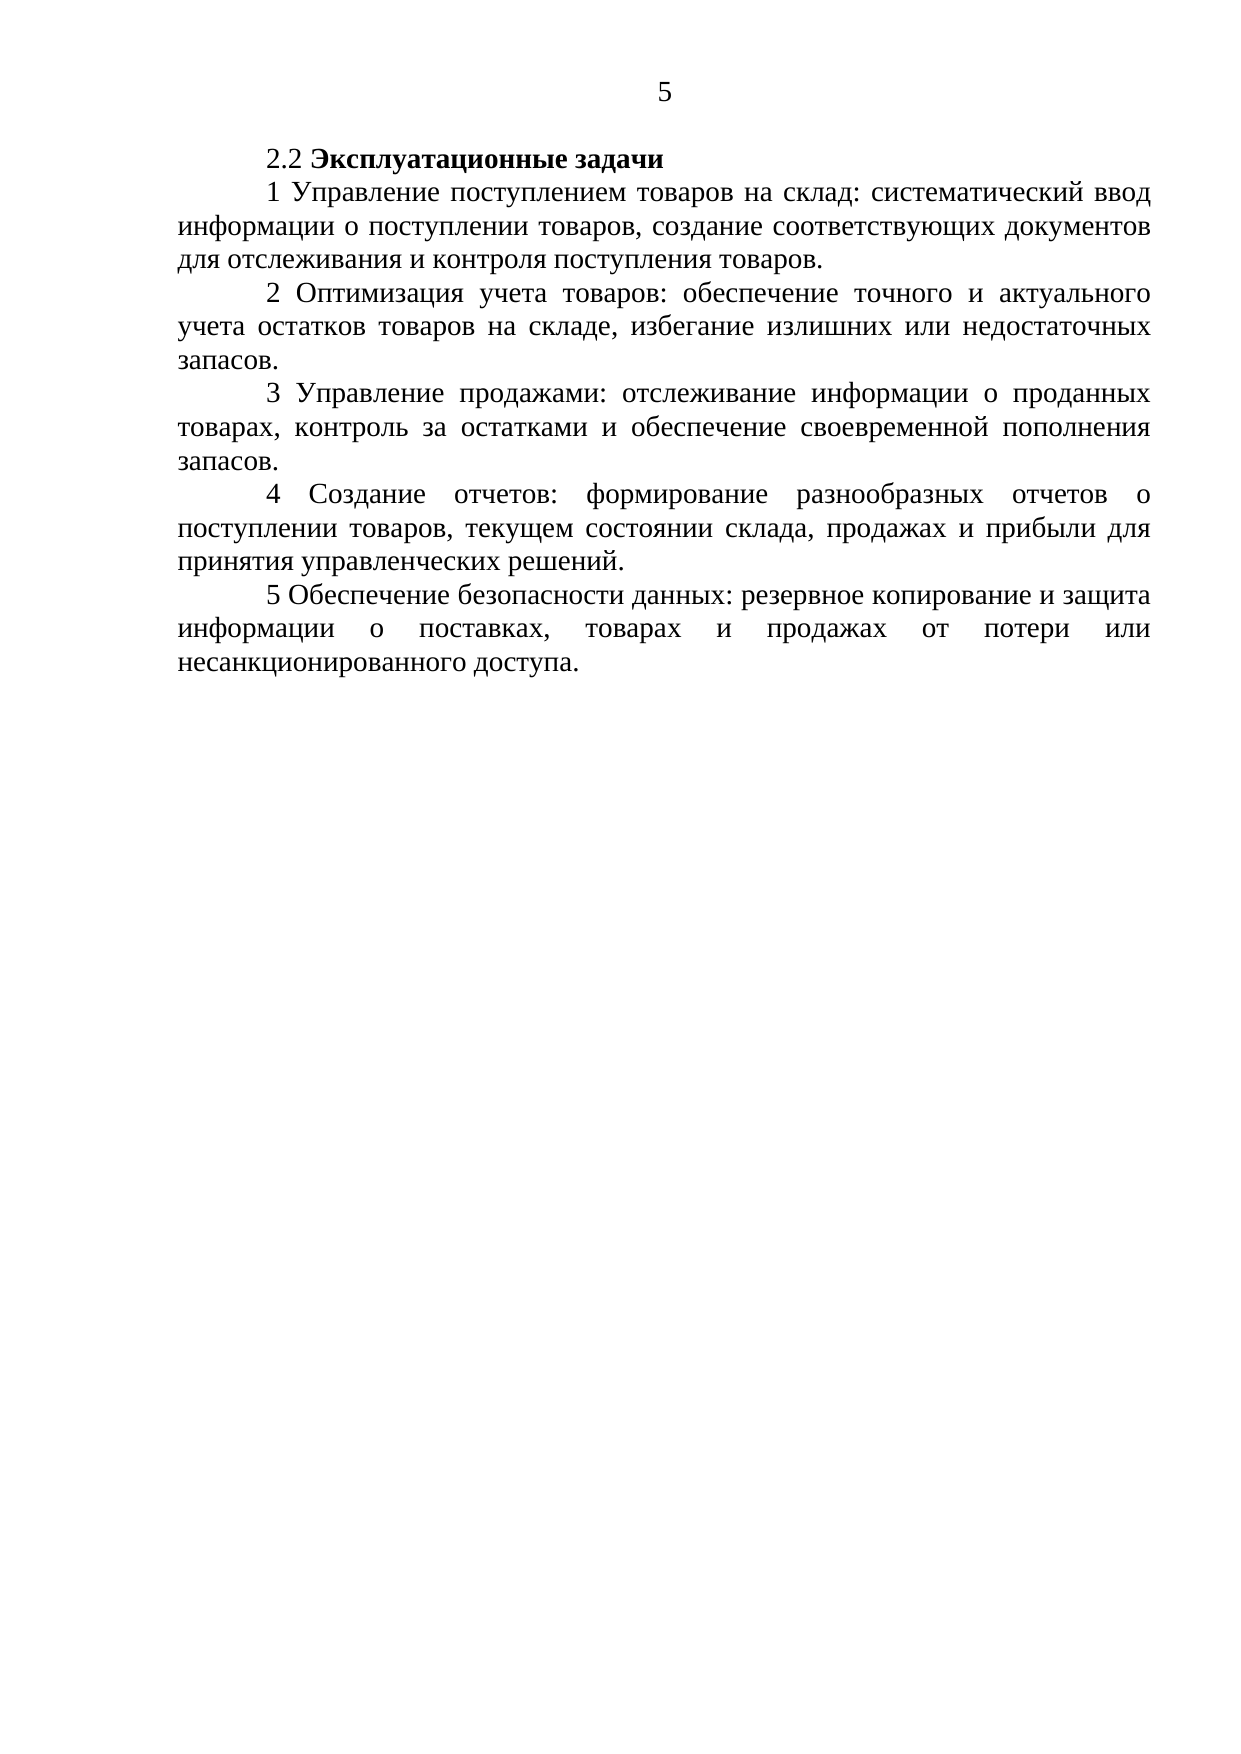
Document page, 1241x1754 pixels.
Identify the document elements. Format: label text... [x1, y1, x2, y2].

text 5 Обеспечение безопасности данных: резервное копирование и защита информации о поставках, товарах и продажах от потери или несанкционированного доступа. [177, 577, 1152, 677]
text 4 Создание отчетов: формирование разнообразных отчетов о поступлении товаров, текущем состоянии склада, продажах и прибыли для принятия управленческих решений. [177, 476, 1152, 577]
text 3 Управление продажами: отслеживание информации о проданных товарах, контроль за остатками и обеспечение своевременной пополнения запасов. [177, 376, 1152, 476]
text 2 Оптимизация учета товаров: обеспечение точного и актуального учета остатков товаров на складе, избегание излишних или недостаточных запасов. [177, 275, 1152, 376]
text 1 Управление поступлением товаров на склад: систематический ввод информации о поступлении товаров, создание соответствующих документов для отслеживания и контроля поступления товаров. [177, 174, 1152, 275]
text 2.2 Эксплуатационные задачи [177, 141, 1152, 174]
